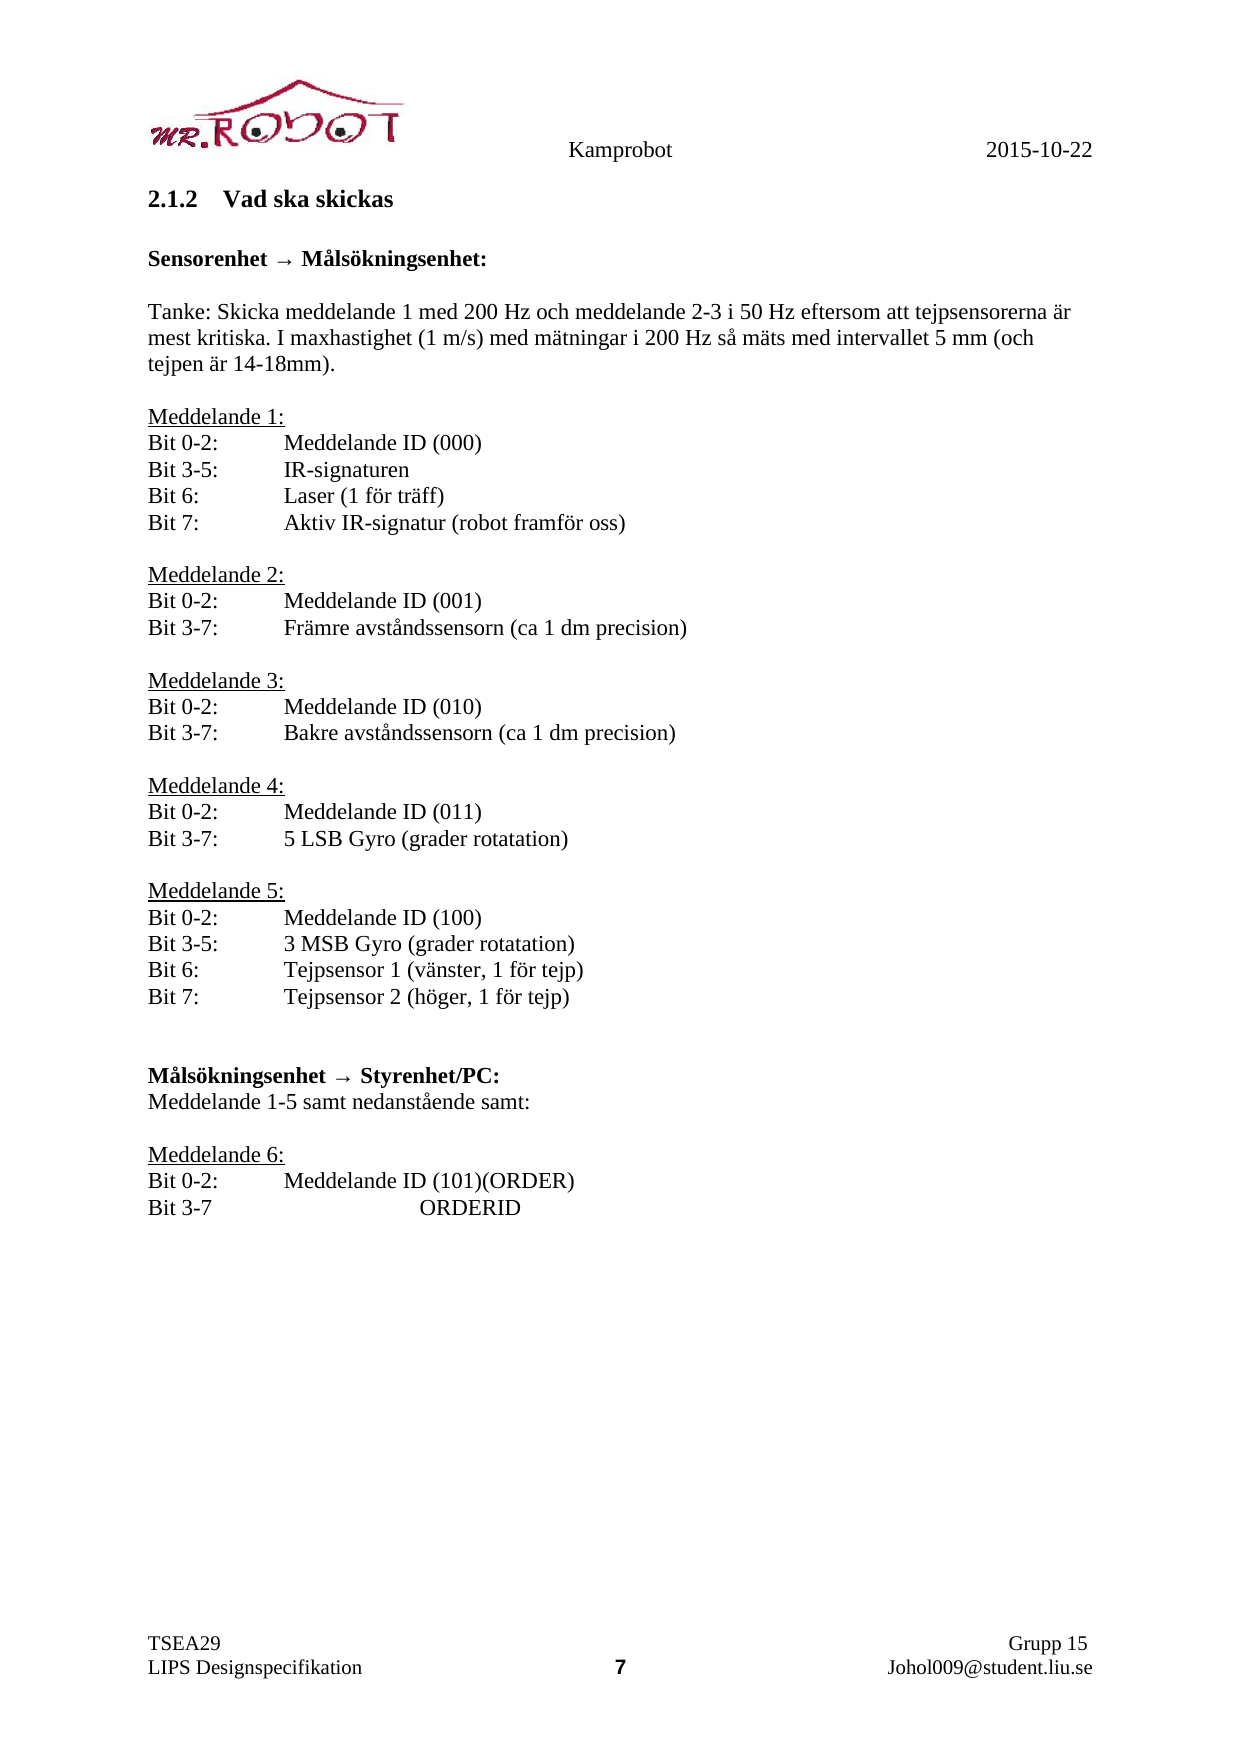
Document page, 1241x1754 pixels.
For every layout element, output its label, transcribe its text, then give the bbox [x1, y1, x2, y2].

text Bit 0-2: Meddelande ID (011) [148, 798, 1092, 825]
text Sensorenhet → Målsökningsenhet: [148, 245, 1092, 271]
text Tanke: Skicka meddelande 1 med 200 Hz och meddelande 2-3 i 50 Hz eftersom att tejpsensorerna är mest kritiska. I maxhastighet (1 m/s) med mätningar i 200 Hz så mäts med intervallet 5 mm (och tejpen är 14-18mm). [148, 298, 1092, 377]
text Bit 6: Tejpsensor 1 (vänster, 1 för tejp) [148, 957, 1092, 983]
text Bit 3-7 ORDERID [148, 1194, 1092, 1220]
text Meddelande 2: [148, 561, 1092, 588]
text Bit 3-7: Bakre avståndssensorn (ca 1 dm precision) [148, 719, 1092, 746]
text Bit 0-2: Meddelande ID (001) [148, 588, 1092, 614]
text Bit 0-2: Meddelande ID (000) [148, 429, 1092, 456]
text Meddelande 4: [148, 772, 1092, 798]
text Bit 0-2: Meddelande ID (100) [148, 904, 1092, 930]
text Meddelande 5: [148, 877, 1092, 904]
picture [147, 75, 408, 158]
text Meddelande 6: [148, 1141, 1092, 1167]
text Bit 0-2: Meddelande ID (101)(ORDER) [148, 1167, 1092, 1194]
text Bit 3-5: 3 MSB Gyro (grader rotatation) [148, 930, 1092, 957]
text Bit 6: Laser (1 för träff) [148, 482, 1092, 508]
text Meddelande 3: [148, 667, 1092, 693]
text Bit 3-7: Främre avståndssensorn (ca 1 dm precision) [148, 614, 1092, 640]
text Bit 3-7: 5 LSB Gyro (grader rotatation) [148, 825, 1092, 851]
text Bit 3-5: IR-signaturen [148, 456, 1092, 482]
text Bit 7: Aktiv IR-signatur (robot framför oss) [148, 508, 1092, 535]
text Meddelande 1: [148, 403, 1092, 429]
text Meddelande 1-5 samt nedanstående samt: [148, 1088, 1092, 1115]
text Målsökningsenhet → Styrenhet/PC: [148, 1062, 1092, 1088]
text Bit 7: Tejpsensor 2 (höger, 1 för tejp) [148, 983, 1092, 1009]
subtitle Vad ska skickas [148, 184, 1092, 212]
text Bit 0-2: Meddelande ID (010) [148, 693, 1092, 719]
